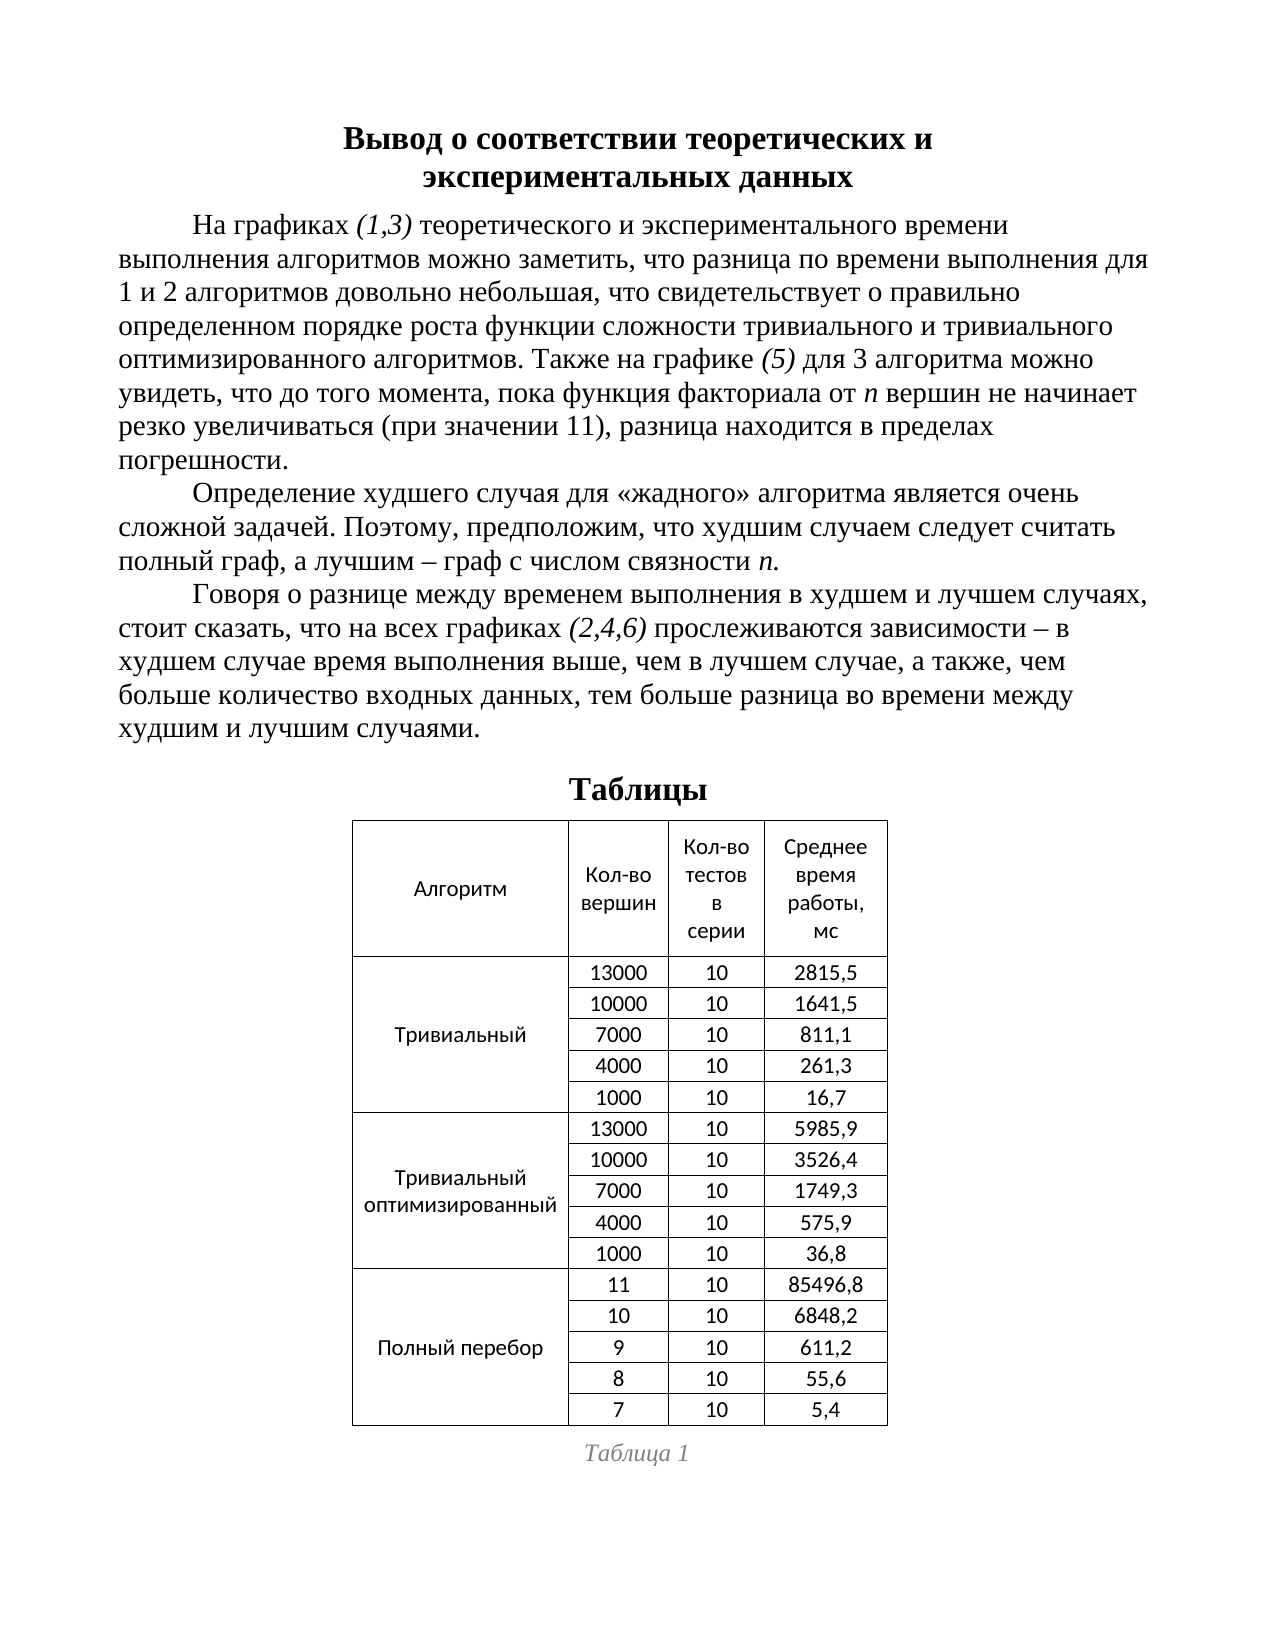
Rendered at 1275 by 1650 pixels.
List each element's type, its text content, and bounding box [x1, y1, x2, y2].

table_cell 9 [569, 1332, 668, 1362]
table_cell 10 [669, 988, 764, 1018]
table_cell 10 [669, 1051, 764, 1081]
table_cell 3526,4 [765, 1144, 887, 1174]
table_cell 10 [569, 1301, 668, 1331]
table_cell 1641,5 [765, 988, 887, 1018]
table_cell 1000 [569, 1082, 668, 1112]
table_cell 2815,5 [765, 957, 887, 987]
table_cell 55,6 [765, 1363, 887, 1393]
table_cell 5985,9 [765, 1113, 887, 1143]
table_cell 13000 [569, 957, 668, 987]
table_cell Тривиальный оптимизированный [353, 1113, 568, 1268]
table_cell 10 [669, 1301, 764, 1331]
table_cell 6848,2 [765, 1301, 887, 1331]
table_cell 13000 [569, 1113, 668, 1143]
table_cell 575,9 [765, 1207, 887, 1237]
table_cell 10 [669, 1144, 764, 1174]
list Говоря о разнице между временем выполнения в худшем и лучшем случаях, стоит сказать, что на всех графиках (2,4,6) прослеживаются зависимости – в худшем случае время выполнения выше, чем в лучшем случае, а также, чем больше количество входных данных, тем больше разница во времени между худшим и лучшим случаями. [118, 576, 1158, 744]
table_cell 10 [669, 1394, 764, 1424]
table_cell 7000 [569, 1176, 668, 1206]
table_cell 10 [669, 957, 764, 987]
table_cell 10000 [569, 1144, 668, 1174]
table_cell 811,1 [765, 1019, 887, 1049]
table_header Кол-во тестов в серии [669, 821, 764, 956]
table_cell 7000 [569, 1019, 668, 1049]
table_cell 16,7 [765, 1082, 887, 1112]
table_cell 10 [669, 1019, 764, 1049]
list Определение худшего случая для «жадного» алгоритма является очень сложной задачей. Поэтому, предположим, что худшим случаем следует считать полный граф, а лучшим – граф с числом связности n. [118, 476, 1158, 576]
table_cell 10 [669, 1176, 764, 1206]
table_cell 4000 [569, 1207, 668, 1237]
text Таблица 1 [118, 1438, 1158, 1467]
table_cell 1749,3 [765, 1176, 887, 1206]
table_cell 8 [569, 1363, 668, 1393]
table_cell 7 [569, 1394, 668, 1424]
table_cell 261,3 [765, 1051, 887, 1081]
table_cell Полный перебор [353, 1269, 568, 1424]
table_header Среднее время работы, мс [765, 821, 887, 956]
table_header Кол-во вершин [569, 821, 668, 956]
table_cell 4000 [569, 1051, 668, 1081]
table_cell 5,4 [765, 1394, 887, 1424]
list На графиках (1,3) теоретического и экспериментального времени выполнения алгоритмов можно заметить, что разница по времени выполнения для 1 и 2 алгоритмов довольно небольшая, что свидетельствует о правильно определенном порядке роста функции сложности тривиального и тривиального оптимизированного алгоритмов. Также на графике (5) для 3 алгоритма можно увидеть, что до того момента, пока функция факториала от n вершин не начинает резко увеличиваться (при значении 11), разница находится в пределах погрешности. [118, 207, 1158, 476]
table_cell 10 [669, 1082, 764, 1112]
table_cell Тривиальный [353, 957, 568, 1112]
table_header Алгоритм [353, 821, 568, 956]
table_cell 10000 [569, 988, 668, 1018]
table_cell 611,2 [765, 1332, 887, 1362]
subtitle Вывод о соответствии теоретических и экспериментальных данных [236, 118, 1040, 195]
table_cell 10 [669, 1207, 764, 1237]
table_cell 10 [669, 1238, 764, 1268]
table_cell 10 [669, 1332, 764, 1362]
table_cell 10 [669, 1363, 764, 1393]
table_cell 85496,8 [765, 1269, 887, 1299]
table_cell 36,8 [765, 1238, 887, 1268]
table_cell 10 [669, 1113, 764, 1143]
table_cell 10 [669, 1269, 764, 1299]
table_cell 1000 [569, 1238, 668, 1268]
subtitle Таблицы [236, 769, 1040, 807]
table_cell 11 [569, 1269, 668, 1299]
